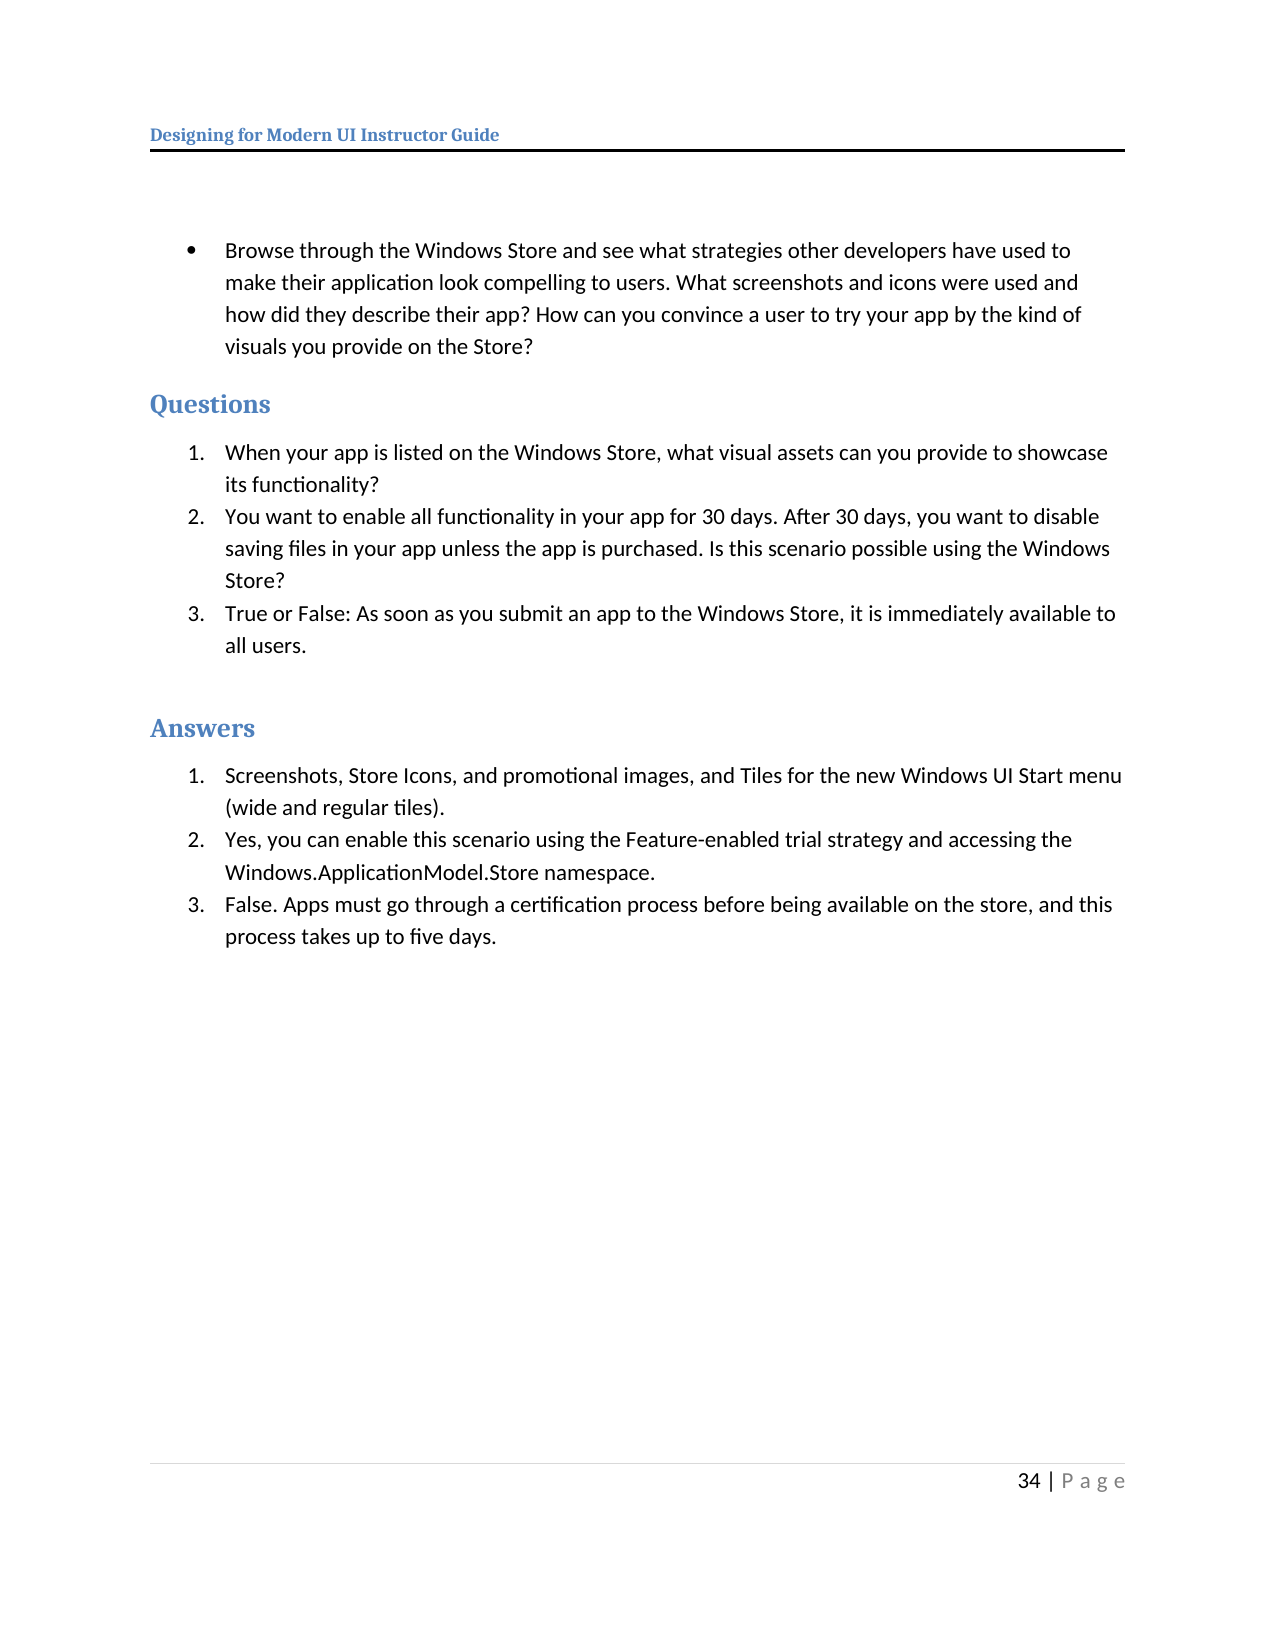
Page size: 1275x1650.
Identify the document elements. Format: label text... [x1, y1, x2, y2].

list Yes, you can enable this scenario using the Feature-enabled trial strategy and accessing the Windows.ApplicationModel.Store namespace. [187, 826, 1125, 886]
list False. Apps must go through a certification process before being available on the store, and this process takes up to five days. [187, 890, 1125, 950]
list True or False: As soon as you submit an app to the Windows Store, it is immediately available to all users. [187, 599, 1125, 659]
list Browse through the Windows Store and see what strategies other developers have used to make their application look compelling to users. What screenshots and icons were used and how did they describe their app? How can you convince a user to try your app by the kind of visuals you provide on the Store? [187, 236, 1125, 360]
subtitle Answers [150, 713, 1125, 744]
list When your app is listed on the Windows Store, what visual assets can you provide to showcase its functionality? [187, 438, 1125, 498]
subtitle Questions [150, 389, 1125, 421]
list Screenshots, Store Icons, and promotional images, and Tiles for the new Windows UI Start menu (wide and regular tiles). [187, 761, 1125, 821]
list You want to enable all functionality in your app for 30 days. After 30 days, you want to disable saving files in your app unless the app is purchased. Is this scenario possible using the Windows Store? [187, 502, 1125, 594]
